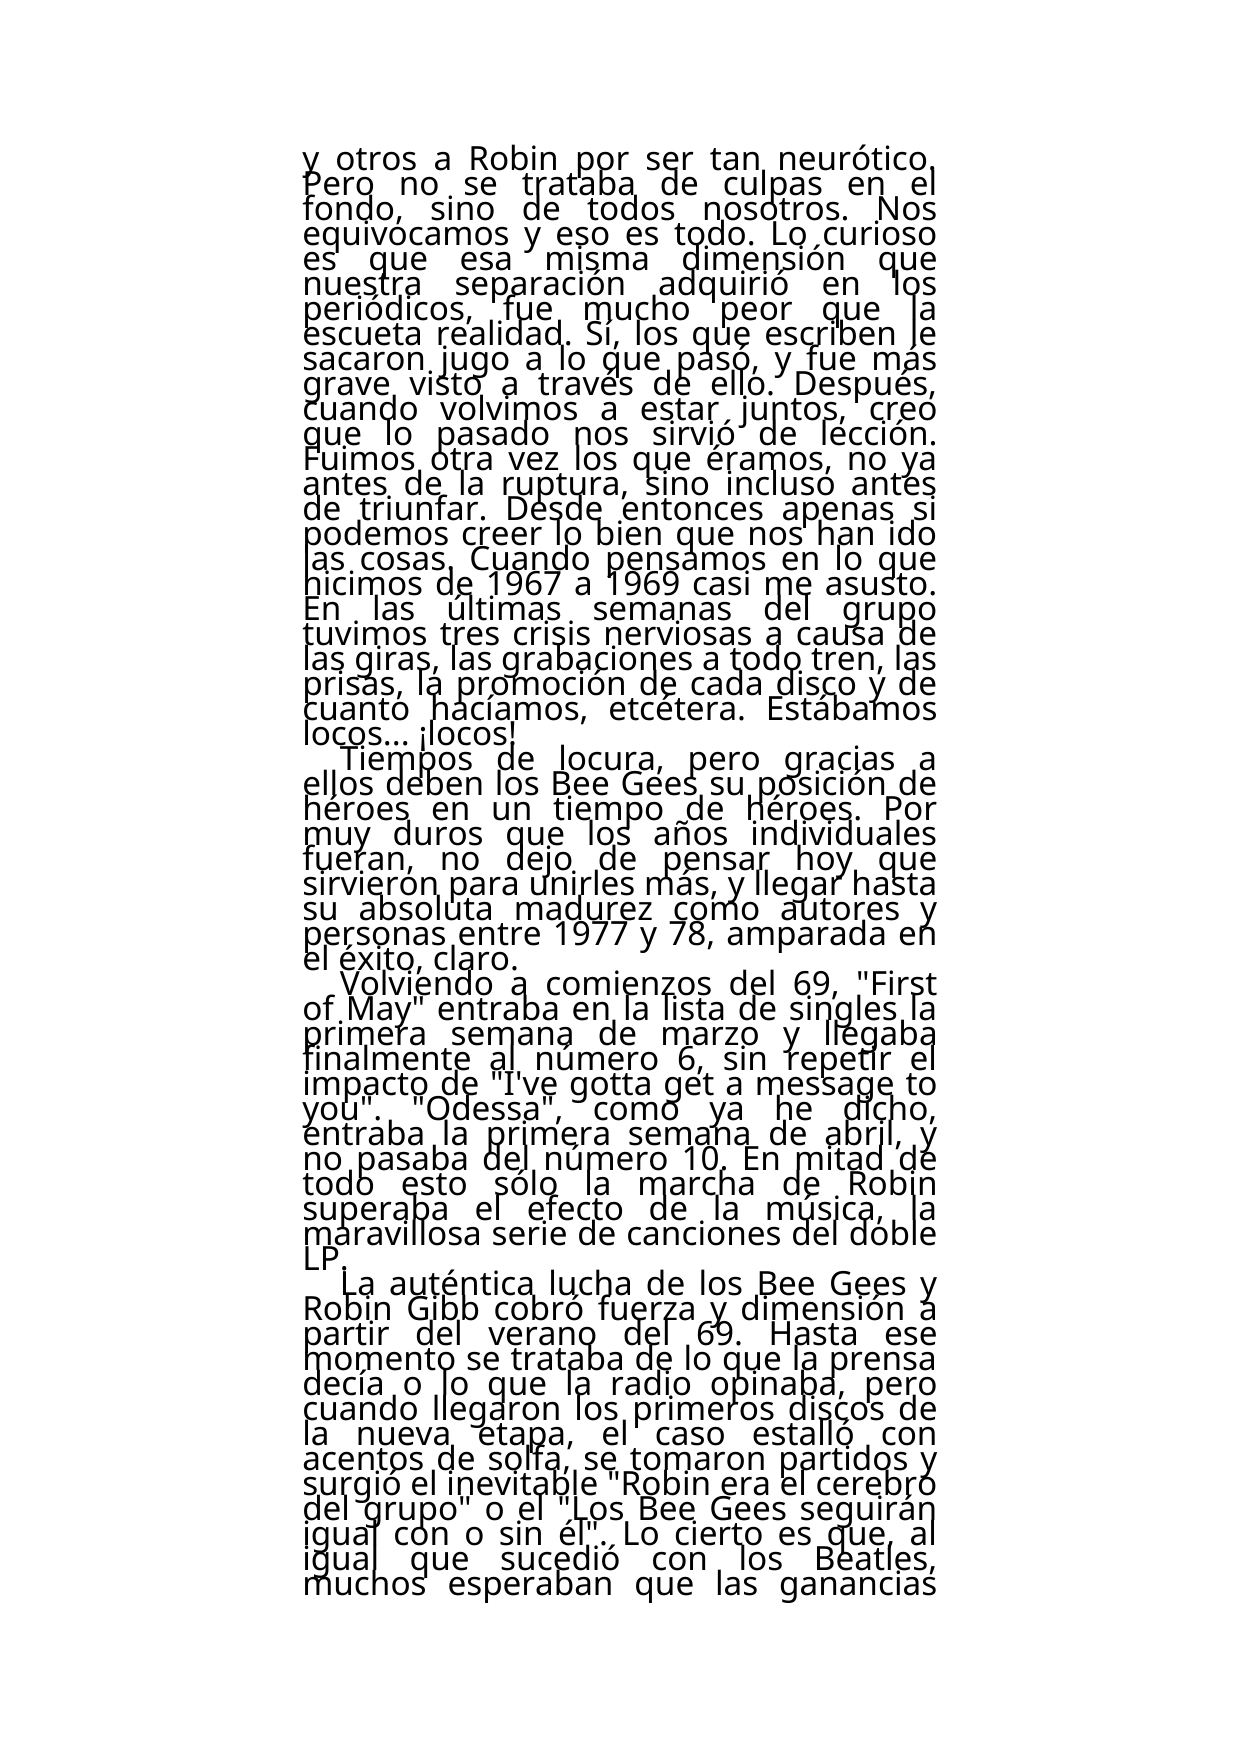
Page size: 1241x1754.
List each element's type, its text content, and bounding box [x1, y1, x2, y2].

text Tiempos de locura, pero gracias a ellos deben los Bee Gees su posición de héroes en un tiempo de héroes. Por muy duros que los años individuales fueran, no dejo de pensar hoy que sirvieron para unirles más, y llegar hasta su absoluta madurez como autores y personas entre 1977 y 78, amparada en el éxito, claro. [302, 750, 938, 975]
text Volviendo a comienzos del 69, "First of May" entraba en la lista de singles la primera semana de marzo y llegaba finalmente al número 6, sin repetir el impacto de "I've gotta get a message to you". "Odessa", como ya he dicho, entraba la primera semana de abril, y no pasaba del número 10. En mitad de todo esto sólo la marcha de Robin superaba el efecto de la música, la maravillosa serie de canciones del doble LP. [302, 975, 938, 1275]
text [302, 150, 938, 750]
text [302, 1275, 938, 1600]
